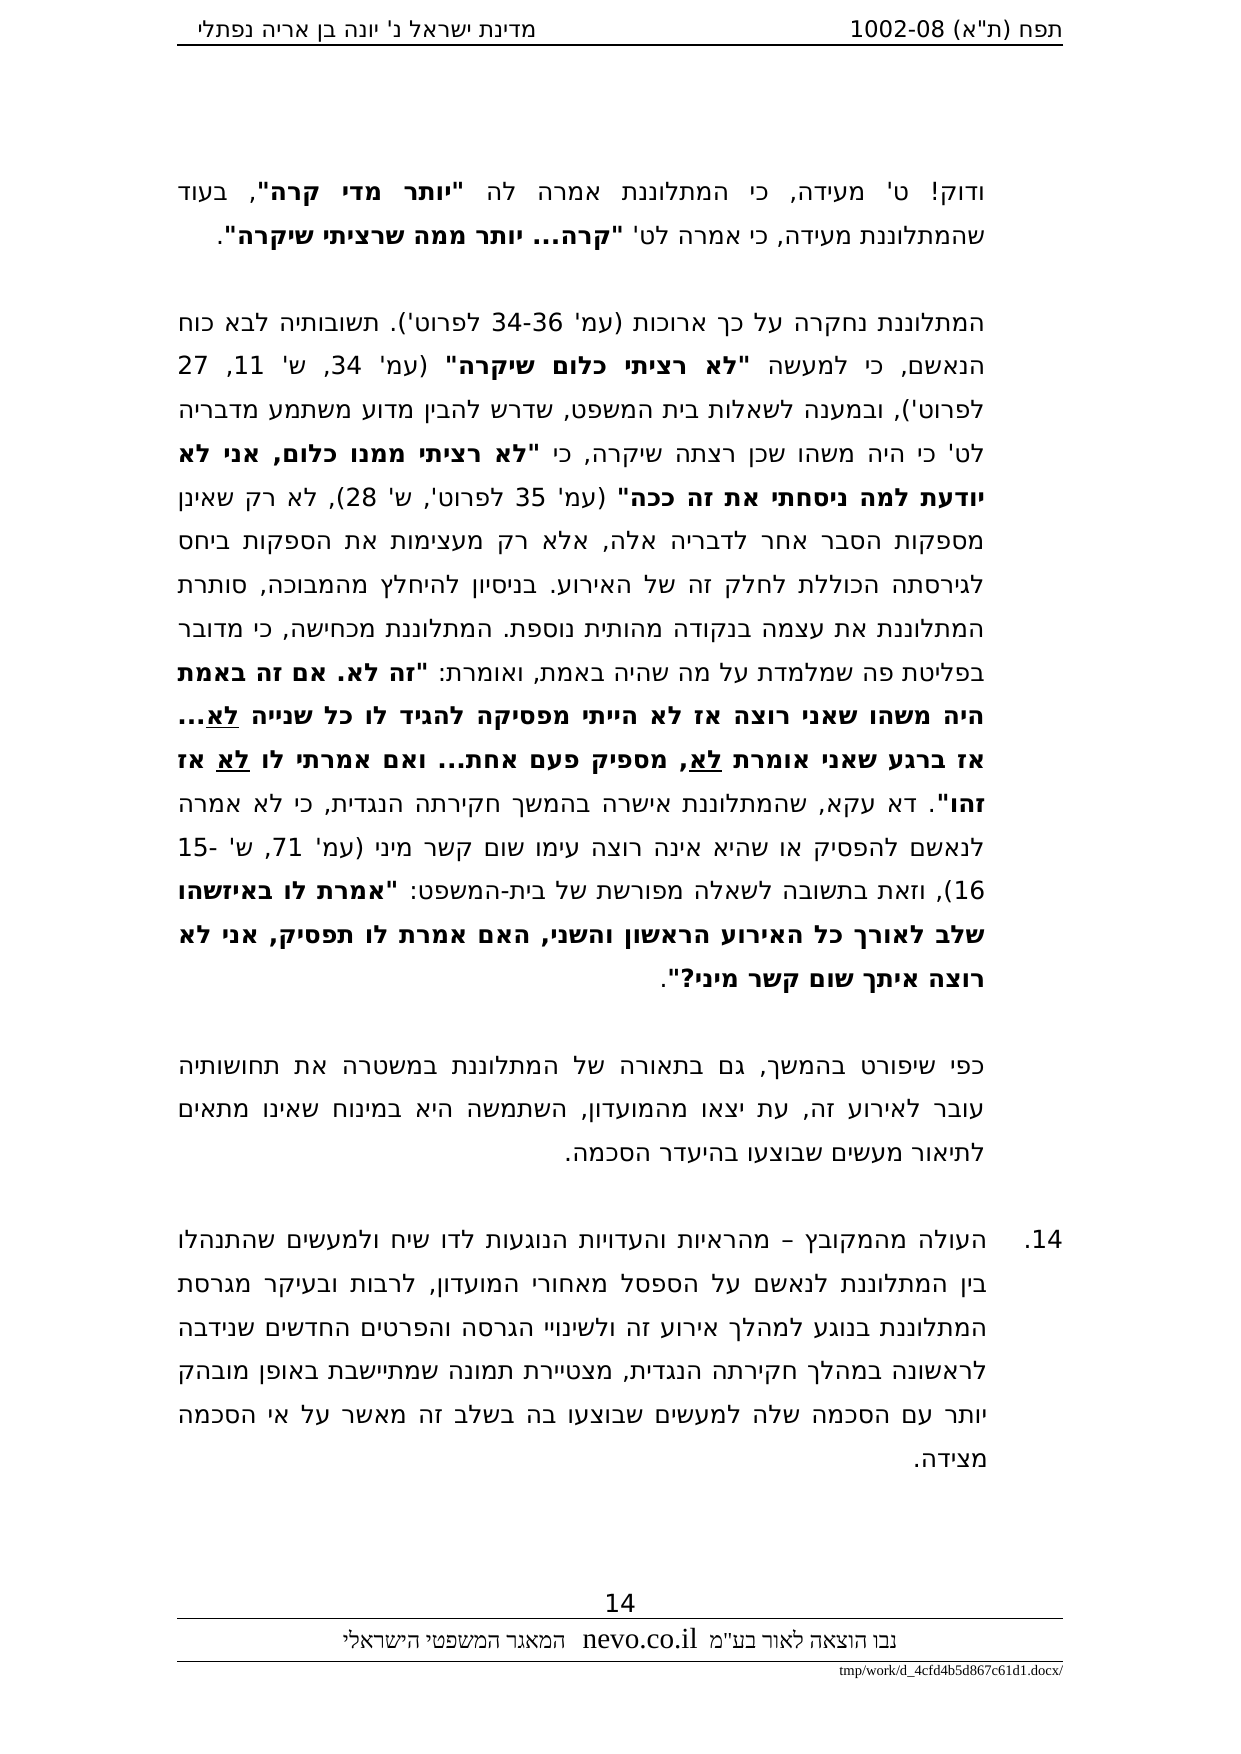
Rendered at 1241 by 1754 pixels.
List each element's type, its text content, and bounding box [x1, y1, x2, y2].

text 14. העולה מהמקובץ – מהראיות והעדויות הנוגעות לדו שיח ולמעשים שהתנהלו בין המתלוננת לנאשם על הספסל מאחורי המועדון, לרבות ובעיקר מגרסת המתלוננת בנוגע למהלך אירוע זה ולשינויי הגרסה והפרטים החדשים שנידבה לראשונה במהלך חקירתה הנגדית, מצטיירת תמונה שמתיישבת באופן מובהק יותר עם הסכמה שלה למעשים שבוצעו בה בשלב זה מאשר על אי הסכמה מצידה. [177, 1225, 1063, 1473]
text המתלוננת נחקרה על כך ארוכות (עמ' 34-36 לפרוט'). תשובותיה לבא כוח הנאשם, כי למעשה "לא רציתי כלום שיקרה" (עמ' 34, ש' 11, 27 לפרוט'), ובמענה לשאלות בית המשפט, שדרש להבין מדוע משתמע מדבריה לט' כי היה משהו שכן רצתה שיקרה, כי "לא רציתי ממנו כלום, אני לא יודעת למה ניסחתי את זה ככה" (עמ' 35 לפרוט', ש' 28), לא רק שאינן מספקות הסבר אחר לדבריה אלה, אלא רק מעצימות את הספקות ביחס לגירסתה הכוללת לחלק זה של האירוע. בניסיון להיחלץ מהמבוכה, סותרת המתלוננת את עצמה בנקודה מהותית נוספת. המתלוננת מכחישה, כי מדובר בפליטת פה שמלמדת על מה שהיה באמת, ואומרת: "זה לא. אם זה באמת היה משהו שאני רוצה אז לא הייתי מפסיקה להגיד לו כל שנייה לא... אז ברגע שאני אומרת לא, מספיק פעם אחת... ואם אמרתי לו לא אז זהו". דא עקא, שהמתלוננת אישרה בהמשך חקירתה הנגדית, כי לא אמרה לנאשם להפסיק או שהיא אינה רוצה עימו שום קשר מיני (עמ' 71, ש' 15-16), וזאת בתשובה לשאלה מפורשת של בית-המשפט: "אמרת לו באיזשהו שלב לאורך כל האירוע הראשון והשני, האם אמרת לו תפסיק, אני לא רוצה איתך שום קשר מיני?". [177, 308, 985, 993]
text כפי שיפורט בהמשך, גם בתאורה של המתלוננת במשטרה את תחושותיה עובר לאירוע זה, עת יצאו מהמועדון, השתמשה היא במינוח שאינו מתאים לתיאור מעשים שבוצעו בהיעדר הסכמה. [177, 1051, 985, 1168]
text ודוק! ט' מעידה, כי המתלוננת אמרה לה "יותר מדי קרה", בעוד שהמתלוננת מעידה, כי אמרה לט' "קרה... יותר ממה שרציתי שיקרה". [177, 177, 985, 250]
